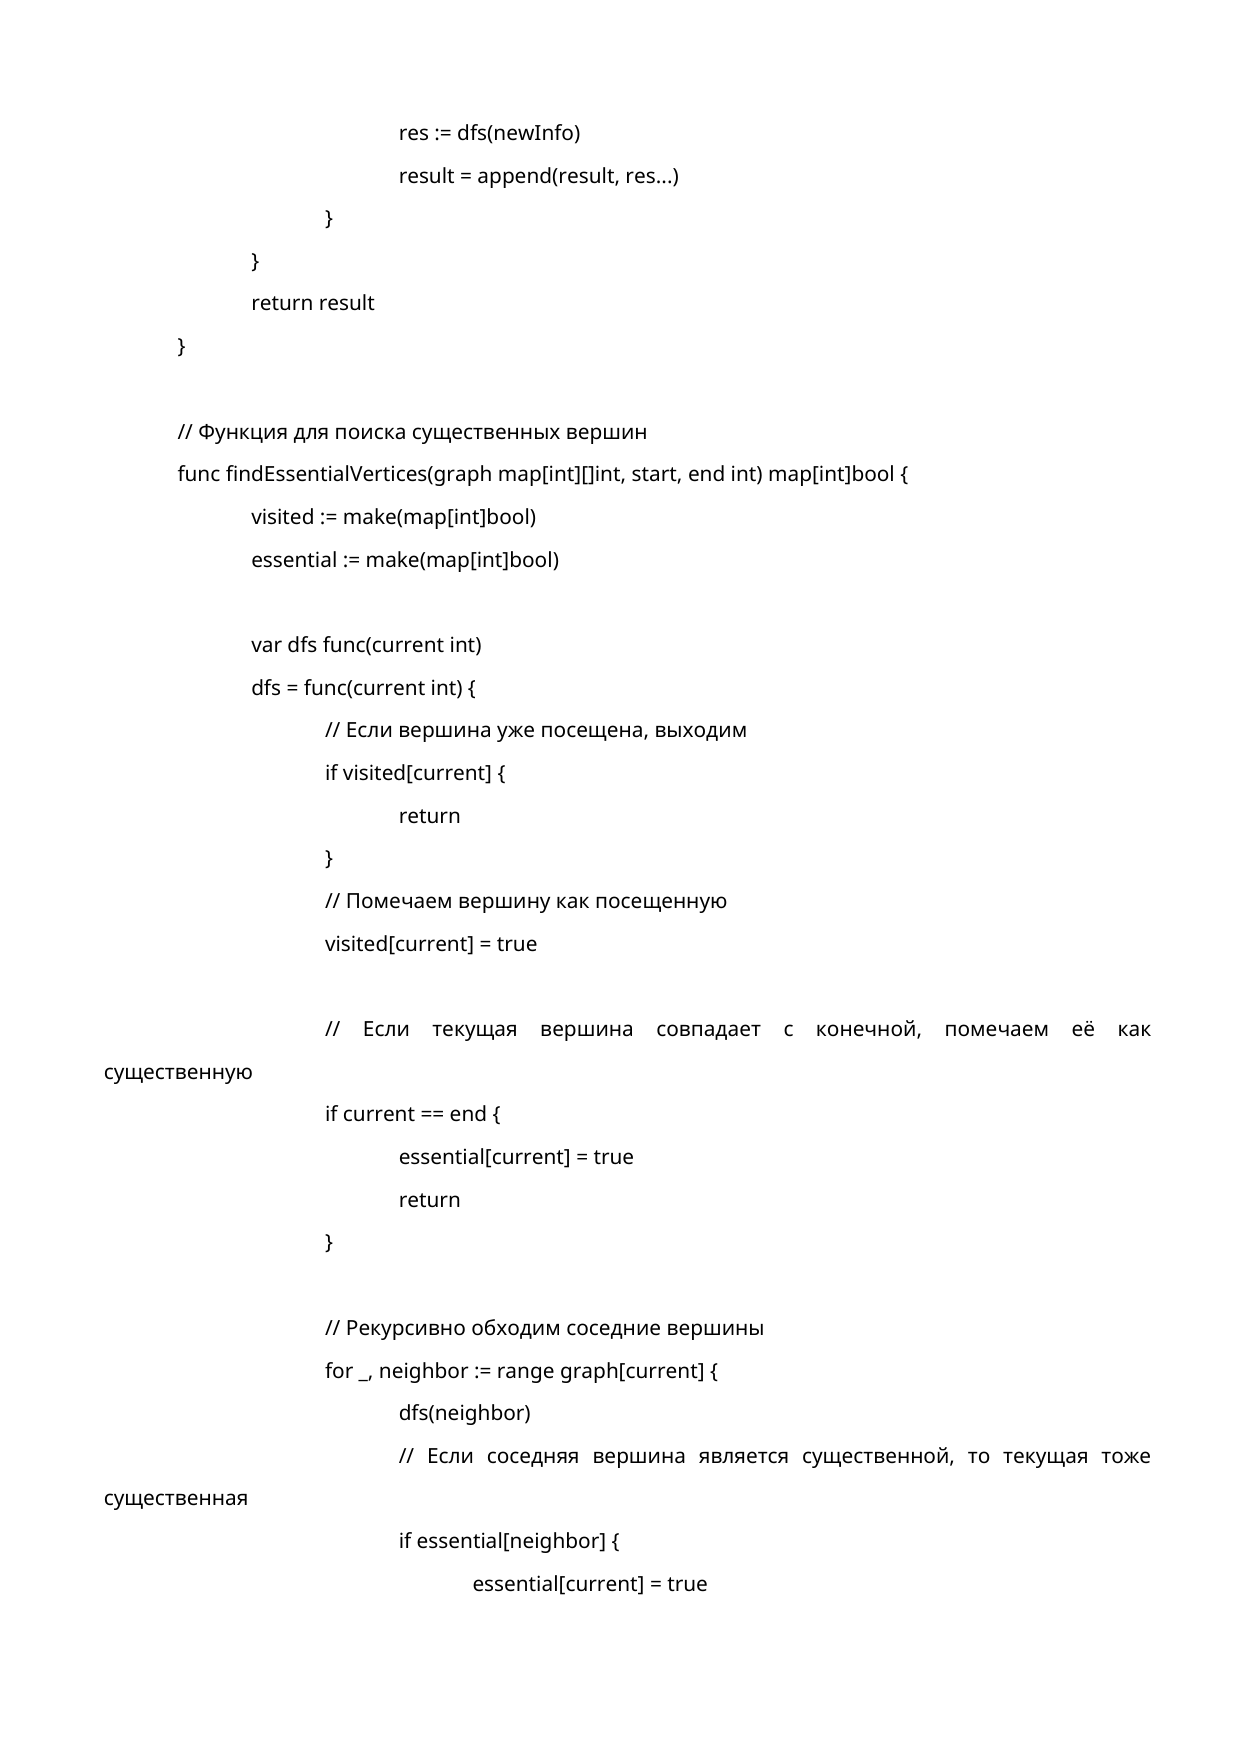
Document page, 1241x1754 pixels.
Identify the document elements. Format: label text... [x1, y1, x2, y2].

text essential[current] = true [103, 1142, 1152, 1171]
text if visited[current] { [103, 758, 1152, 787]
text // Функция для поиска существенных вершин [103, 417, 1152, 445]
text } [103, 203, 1152, 232]
text if current == end { [103, 1099, 1152, 1128]
text // Если текущая вершина совпадает с конечной, помечаем её как существенную [103, 1014, 1152, 1085]
text return [103, 801, 1152, 829]
text // Если вершина уже посещена, выходим [103, 716, 1152, 744]
text // Рекурсивно обходим соседние вершины [103, 1313, 1152, 1342]
text dfs(neighbor) [103, 1398, 1152, 1427]
text for _, neighbor := range graph[current] { [103, 1356, 1152, 1384]
text } [103, 1227, 1152, 1256]
text return [103, 1185, 1152, 1213]
text essential := make(map[int]bool) [103, 545, 1152, 573]
text res := dfs(newInfo) [103, 118, 1152, 147]
text visited := make(map[int]bool) [103, 502, 1152, 531]
text essential[current] = true [103, 1569, 1152, 1597]
text } [103, 843, 1152, 872]
text } [103, 246, 1152, 274]
text // Если соседняя вершина является существенной, то текущая тоже существенная [103, 1441, 1152, 1512]
text func findEssentialVertices(graph map[int][]int, start, end int) map[int]bool { [103, 459, 1152, 488]
text // Помечаем вершину как посещенную [103, 886, 1152, 914]
text result = append(result, res...) [103, 161, 1152, 189]
text } [103, 331, 1152, 359]
text var dfs func(current int) [103, 630, 1152, 659]
text return result [103, 288, 1152, 317]
text if essential[neighbor] { [103, 1526, 1152, 1554]
text visited[current] = true [103, 929, 1152, 957]
text dfs = func(current int) { [103, 673, 1152, 701]
